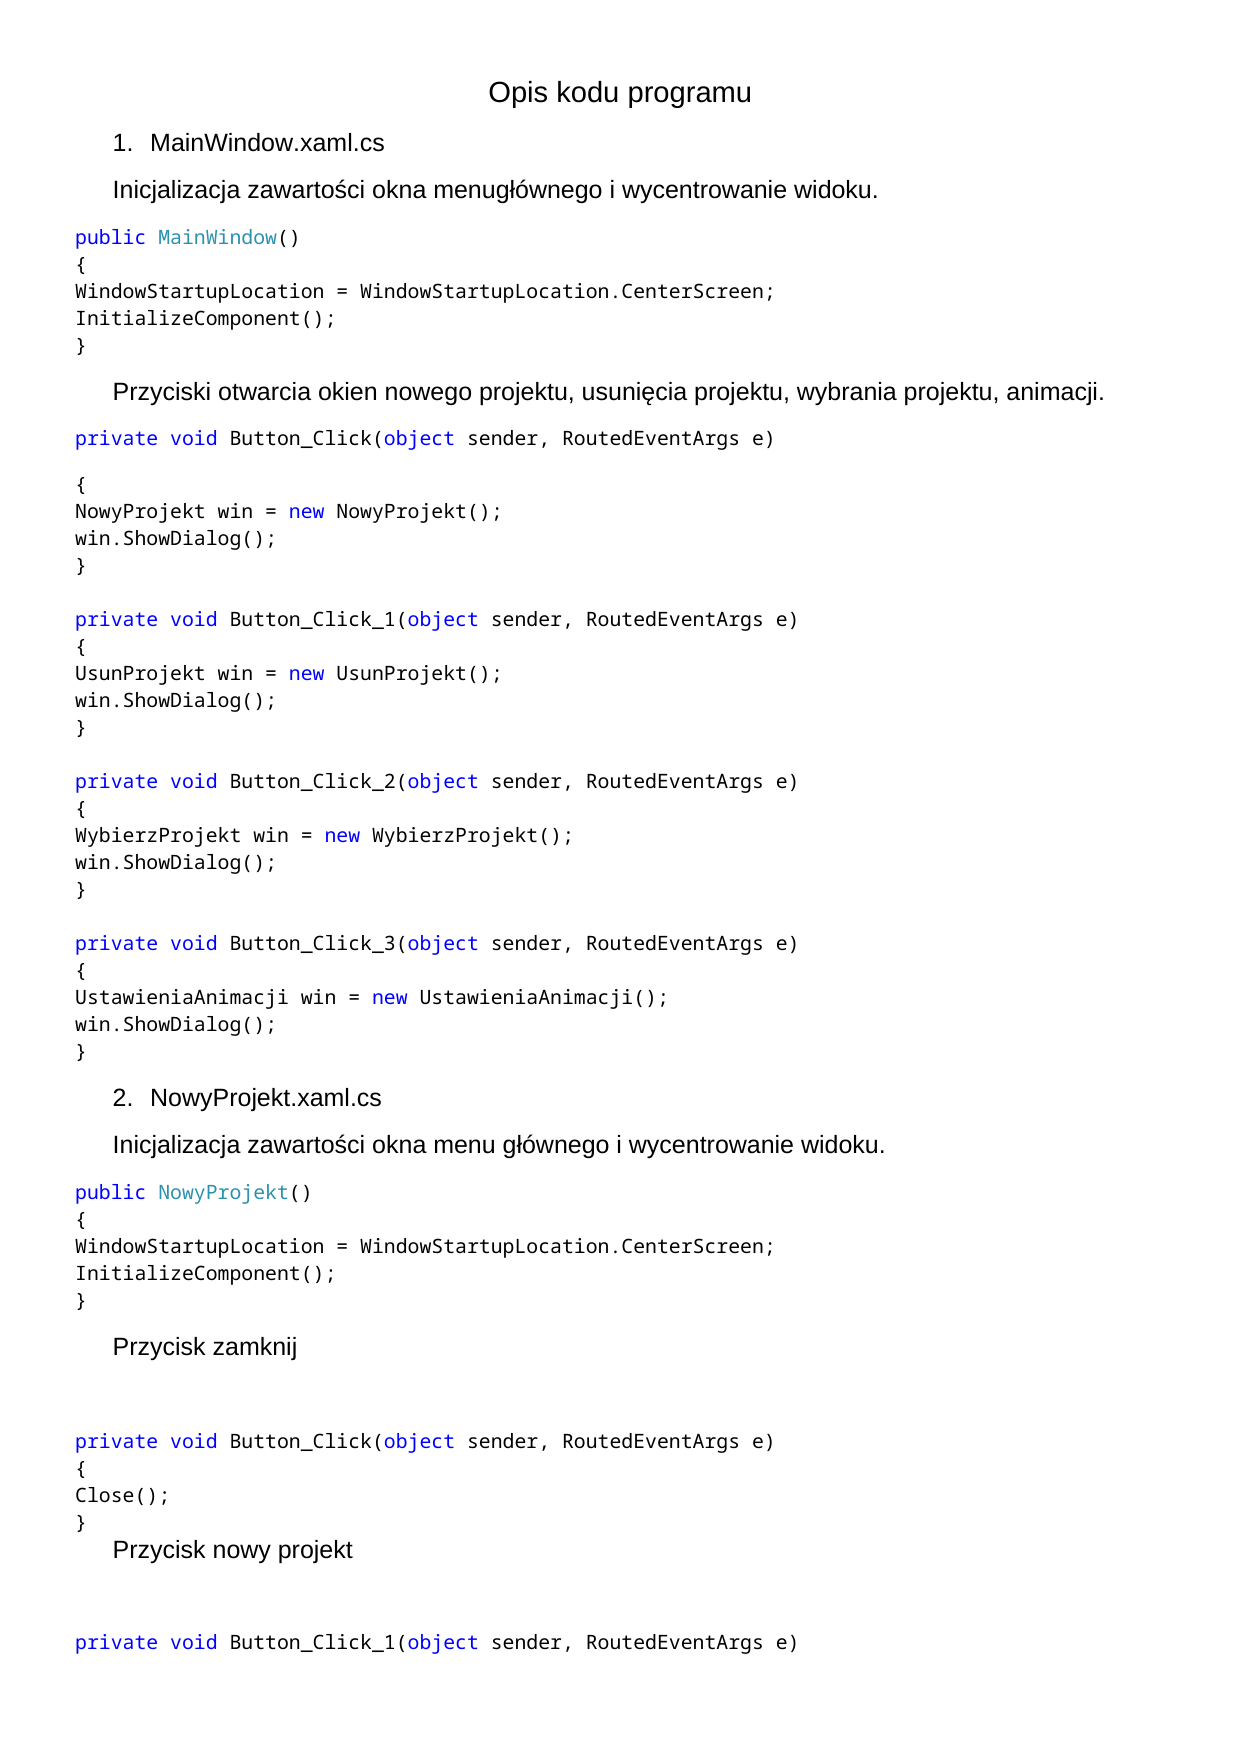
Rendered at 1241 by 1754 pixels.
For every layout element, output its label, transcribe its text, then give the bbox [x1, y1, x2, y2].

text private void Button_Click(object sender, RoutedEventArgs e) [75, 424, 1165, 452]
text private void Button_Click(object sender, RoutedEventArgs e) [75, 1427, 1165, 1454]
text } [75, 331, 1165, 358]
text UstawieniaAnimacji win = new UstawieniaAnimacji(); [75, 983, 1165, 1010]
text win.ShowDialog(); [75, 686, 1165, 713]
text WindowStartupLocation = WindowStartupLocation.CenterScreen; [75, 1232, 1165, 1259]
text private void Button_Click_3(object sender, RoutedEventArgs e) [75, 929, 1165, 956]
text win.ShowDialog(); [75, 848, 1165, 875]
text NowyProjekt win = new NowyProjekt(); [75, 497, 1165, 524]
text } [75, 1286, 1165, 1313]
text private void Button_Click_1(object sender, RoutedEventArgs e) [75, 605, 1165, 632]
text { [75, 1205, 1165, 1232]
text { [75, 632, 1165, 659]
text win.ShowDialog(); [75, 1010, 1165, 1037]
text { [75, 1454, 1165, 1481]
text } [75, 551, 1165, 578]
text public MainWindow() [75, 223, 1165, 250]
text public NowyProjekt() [75, 1178, 1165, 1205]
text WindowStartupLocation = WindowStartupLocation.CenterScreen; [75, 277, 1165, 304]
text win.ShowDialog(); [75, 524, 1165, 551]
text UsunProjekt win = new UsunProjekt(); [75, 659, 1165, 686]
text Przycisk nowy projekt [112, 1535, 1165, 1564]
list MainWindow.xaml.cs [112, 128, 1165, 157]
text private void Button_Click_2(object sender, RoutedEventArgs e) [75, 767, 1165, 794]
text { [75, 470, 1165, 497]
text { [75, 250, 1165, 277]
text Close(); [75, 1481, 1165, 1508]
text Inicjalizacja zawartości okna menu głównego i wycentrowanie widoku. [112, 1130, 1165, 1159]
text } [75, 1508, 1165, 1535]
text } [75, 875, 1165, 902]
text Opis kodu programu [75, 75, 1165, 108]
text InitializeComponent(); [75, 304, 1165, 331]
text WybierzProjekt win = new WybierzProjekt(); [75, 821, 1165, 848]
text { [75, 956, 1165, 983]
list NowyProjekt.xaml.cs [112, 1083, 1165, 1111]
text { [75, 794, 1165, 821]
text Przycisk zamknij [112, 1332, 1165, 1360]
text Inicjalizacja zawartości okna menugłównego i wycentrowanie widoku. [112, 176, 1165, 204]
text Przyciski otwarcia okien nowego projektu, usunięcia projektu, wybrania projektu, animacji. [112, 377, 1165, 406]
text } [75, 1037, 1165, 1064]
text private void Button_Click_1(object sender, RoutedEventArgs e) [75, 1628, 1165, 1655]
text } [75, 713, 1165, 740]
text InitializeComponent(); [75, 1259, 1165, 1286]
